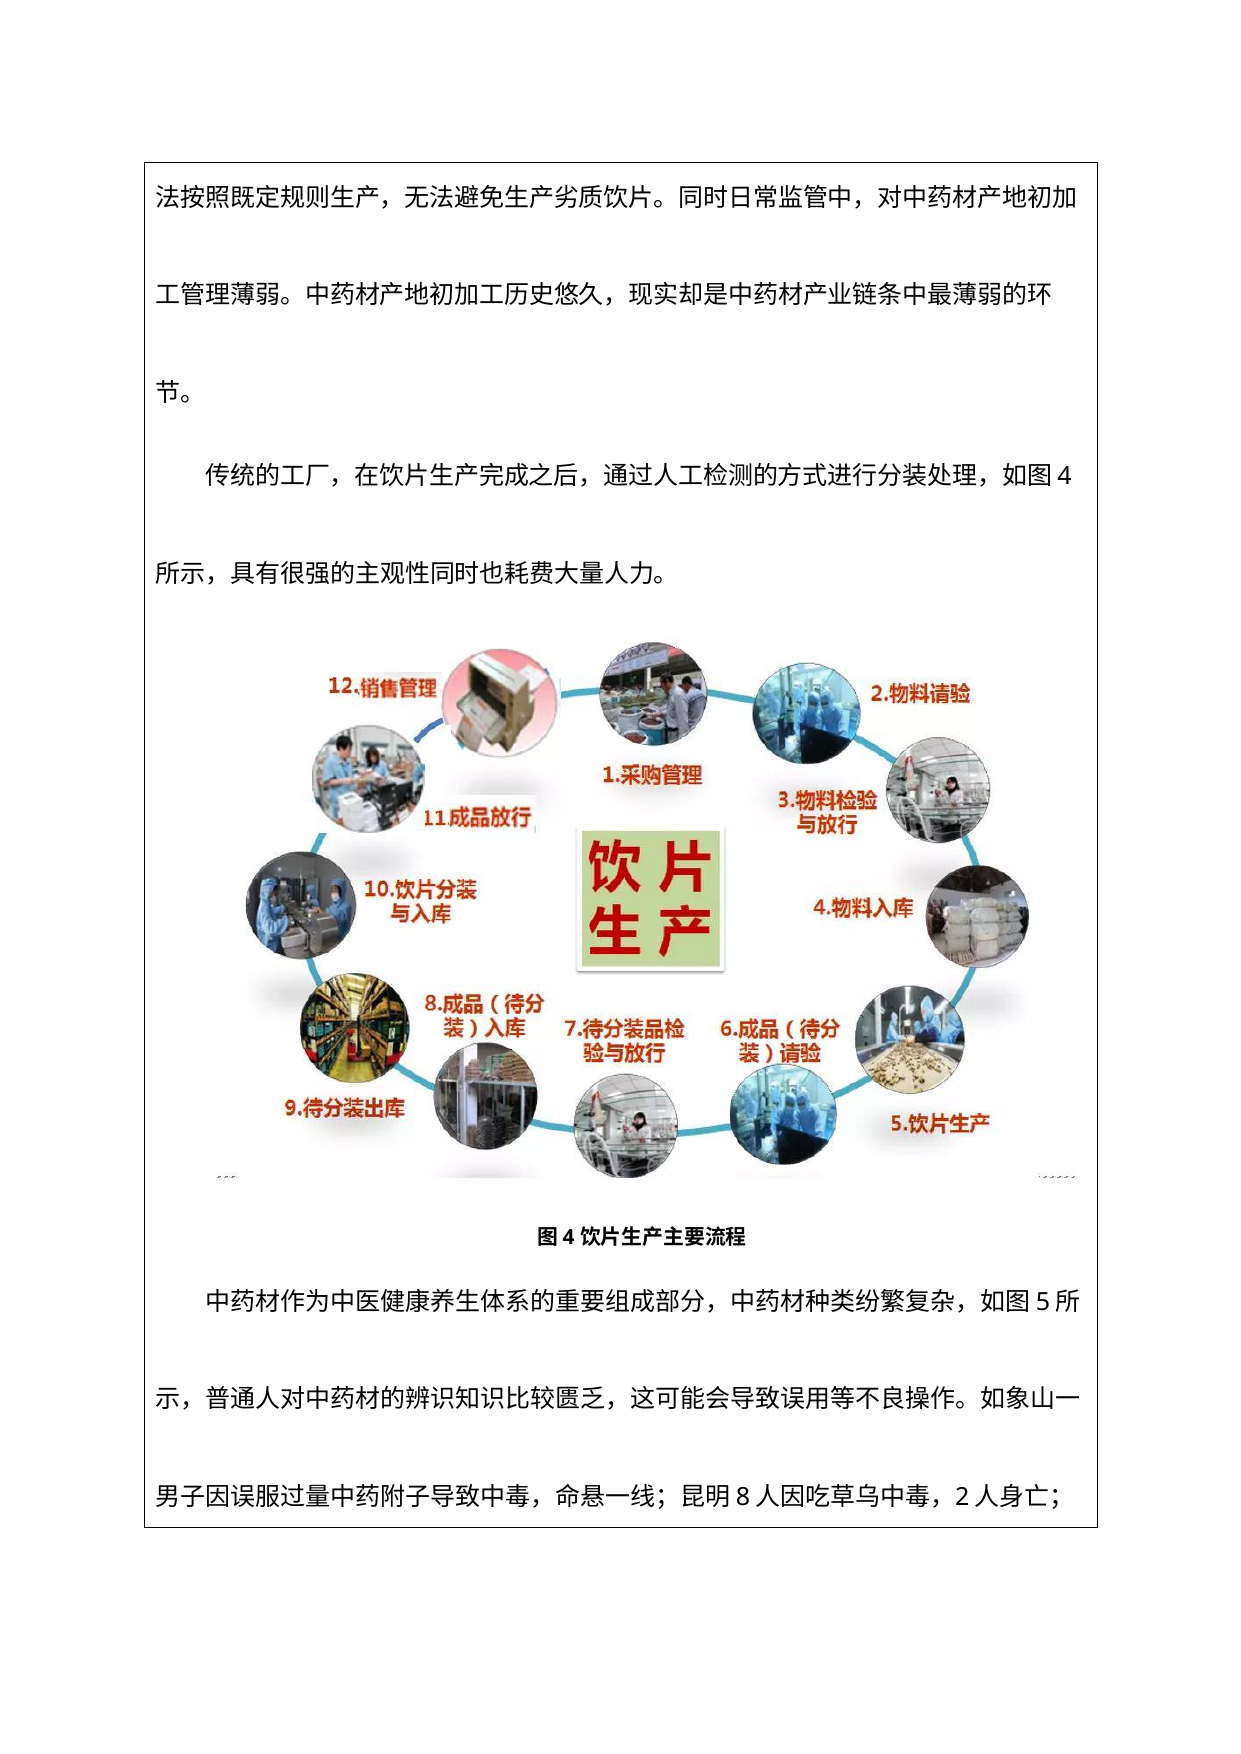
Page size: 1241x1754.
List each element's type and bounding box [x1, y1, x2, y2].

table_cell [145, 163, 1097, 1527]
picture [217, 621, 1075, 1178]
